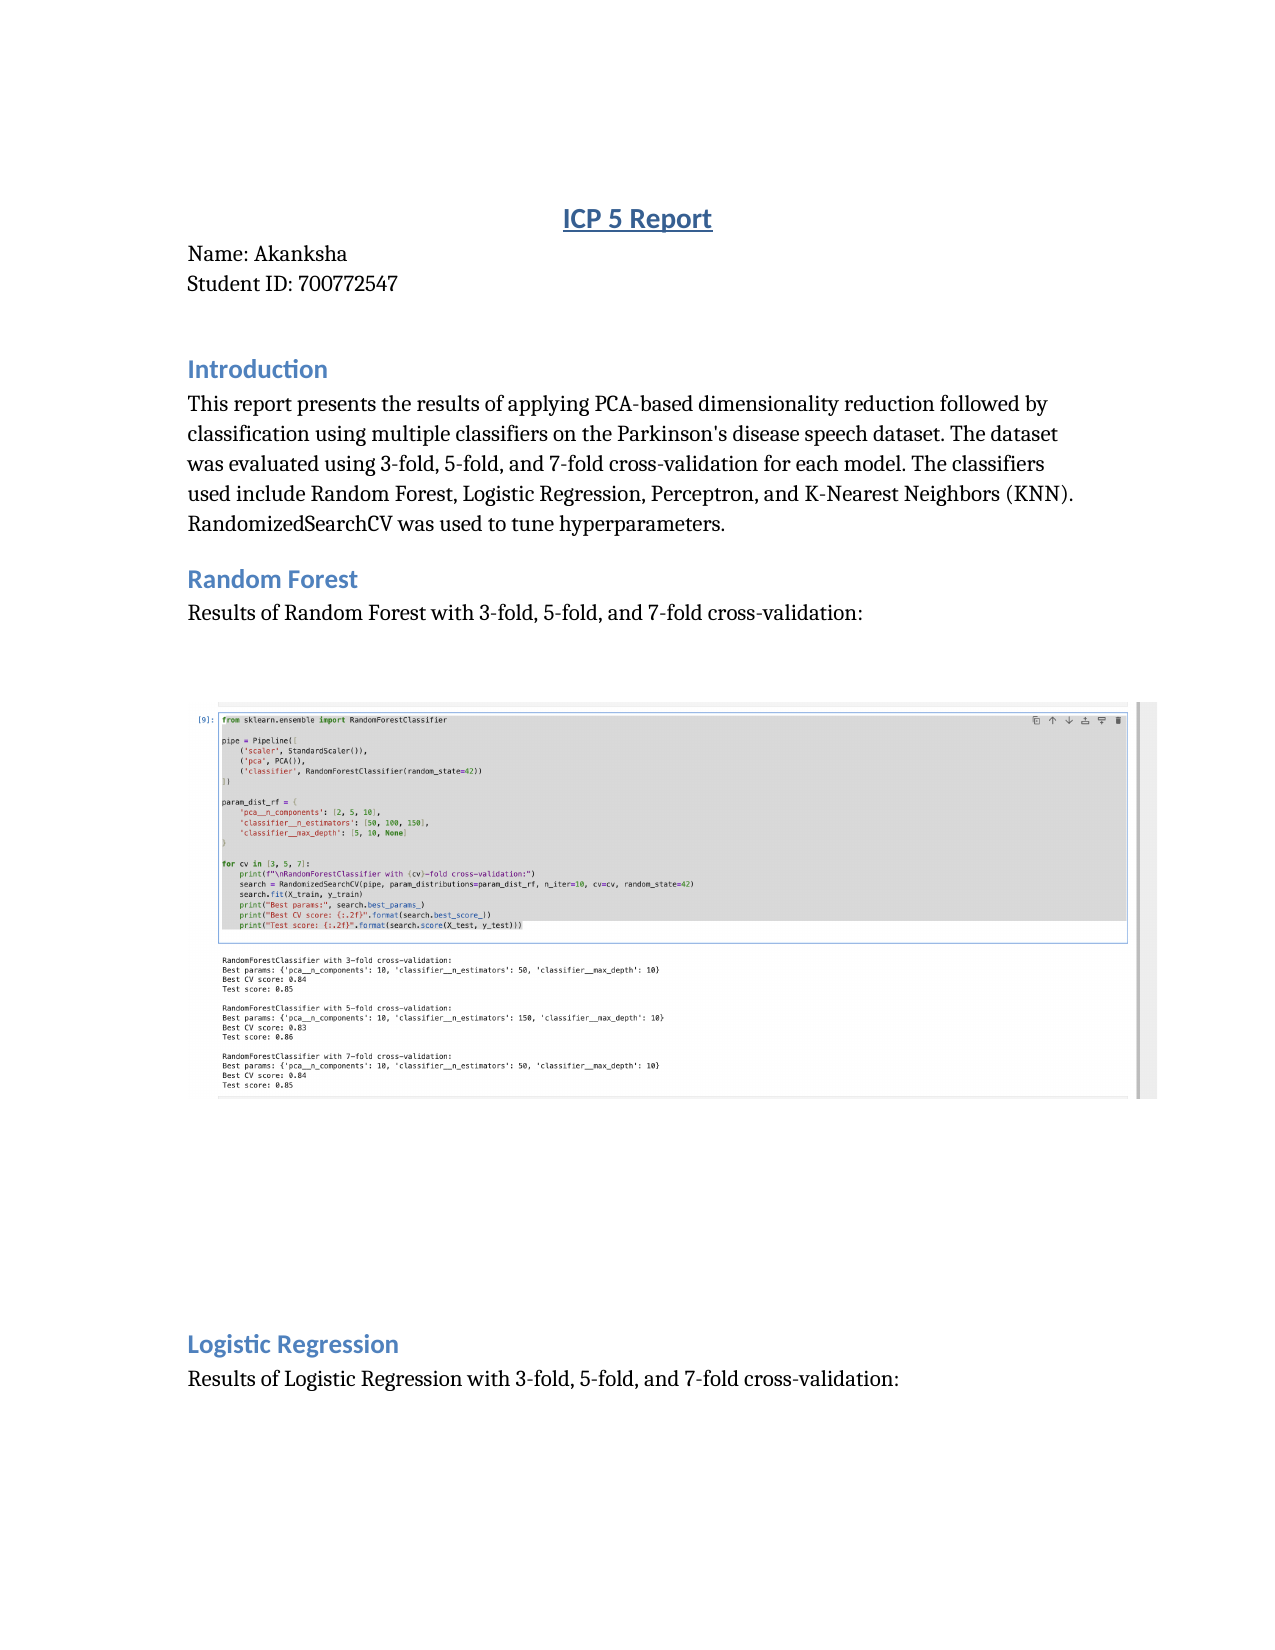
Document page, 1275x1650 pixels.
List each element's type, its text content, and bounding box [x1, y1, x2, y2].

text This report presents the results of applying PCA-based dimensionality reduction followed by classification using multiple classifiers on the Parkinson's disease speech dataset. The dataset was evaluated using 3-fold, 5-fold, and 7-fold cross-validation for each model. The classifiers used include Random Forest, Logistic Regression, Perceptron, and K-Nearest Neighbors (KNN). RandomizedSearchCV was used to tune hyperparameters. [187, 390, 1087, 537]
text Name: Akanksha Student ID: 700772547 [187, 241, 1087, 328]
text Results of Random Forest with 3-fold, 5-fold, and 7-fold cross-validation: [187, 600, 1087, 626]
subtitle ICP 5 Report [187, 200, 1087, 236]
text Results of Logistic Regression with 3-fold, 5-fold, and 7-fold cross-validation: [187, 1365, 1087, 1392]
picture [187, 702, 1158, 1099]
subtitle Introduction [187, 352, 1087, 385]
subtitle Logistic Regression [187, 1327, 1087, 1361]
subtitle Random Forest [187, 562, 1087, 595]
